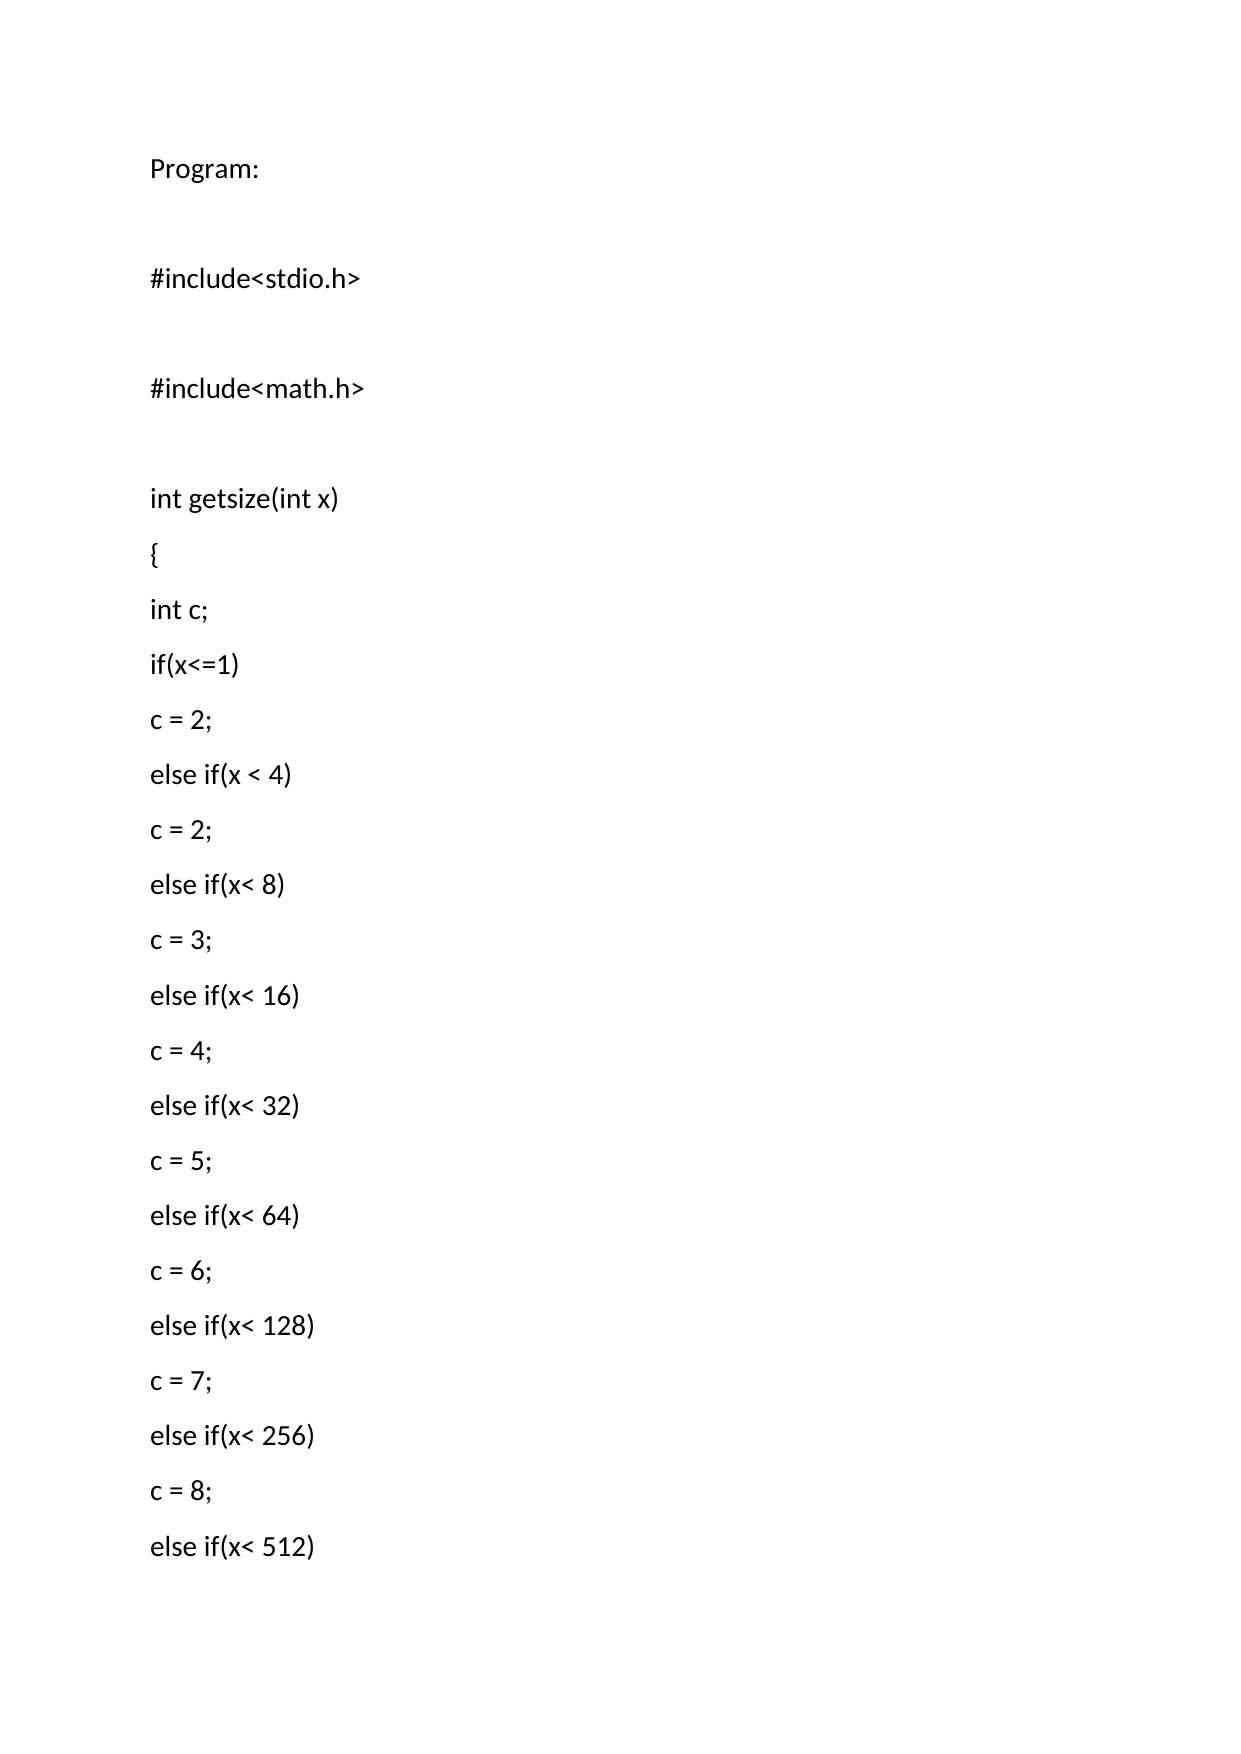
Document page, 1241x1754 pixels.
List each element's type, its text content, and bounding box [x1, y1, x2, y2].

text c = 7; [150, 1362, 1090, 1398]
text else if(x< 32) [150, 1087, 1090, 1122]
text else if(x< 512) [150, 1528, 1090, 1563]
text else if(x< 128) [150, 1307, 1090, 1343]
text c = 8; [150, 1472, 1090, 1508]
text else if(x< 8) [150, 866, 1090, 902]
text else if(x< 16) [150, 977, 1090, 1012]
text #include<stdio.h> [150, 260, 1090, 296]
text c = 6; [150, 1252, 1090, 1288]
text #include<math.h> [150, 370, 1090, 406]
text int c; [150, 591, 1090, 626]
text c = 3; [150, 921, 1090, 957]
text else if(x< 64) [150, 1197, 1090, 1233]
text c = 2; [150, 811, 1090, 847]
text c = 5; [150, 1142, 1090, 1177]
text int getsize(int x) [150, 481, 1090, 516]
text { [150, 536, 1090, 571]
text else if(x < 4) [150, 756, 1090, 792]
text c = 4; [150, 1032, 1090, 1067]
text c = 2; [150, 701, 1090, 737]
text else if(x< 256) [150, 1417, 1090, 1453]
text if(x<=1) [150, 646, 1090, 682]
text Program: [150, 150, 1090, 186]
